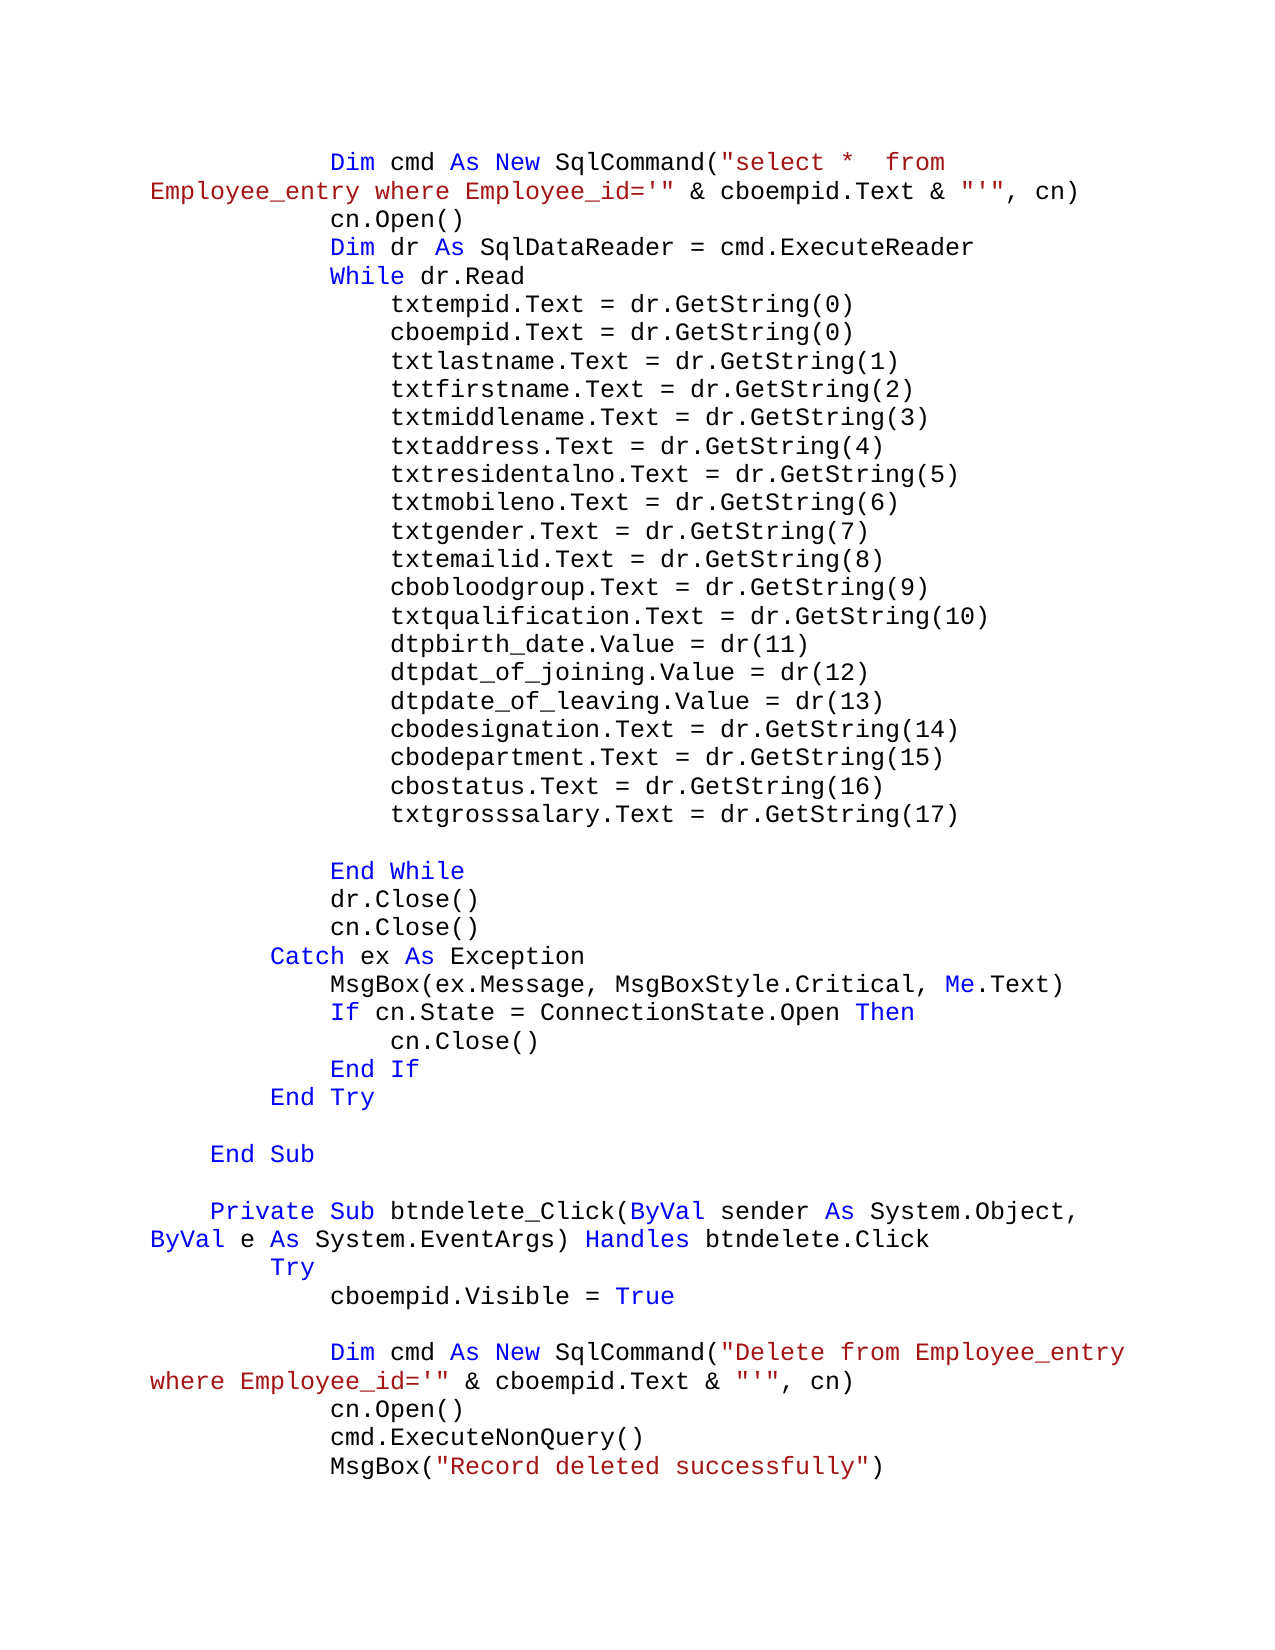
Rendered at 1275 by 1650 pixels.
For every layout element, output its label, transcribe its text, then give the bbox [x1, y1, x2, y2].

text Private Sub btndelete_Click(ByVal sender As System.Object, ByVal e As System.EventArgs) Handles btndelete.Click [150, 1198, 1125, 1255]
text cboempid.Text = dr.GetString(0) [150, 320, 1125, 348]
text dtpbirth_date.Value = dr(11) [150, 632, 1125, 660]
text Dim cmd As New SqlCommand("Delete from Employee_entry where Employee_id='" & cboempid.Text & "'", cn) [150, 1340, 1125, 1397]
text End While [150, 858, 1125, 887]
text MsgBox(ex.Message, MsgBoxStyle.Critical, Me.Text) [150, 972, 1125, 1000]
text txtlastname.Text = dr.GetString(1) [150, 348, 1125, 377]
text dtpdate_of_leaving.Value = dr(13) [150, 688, 1125, 717]
text txtqualification.Text = dr.GetString(10) [150, 603, 1125, 632]
text txtgender.Text = dr.GetString(7) [150, 518, 1125, 547]
text Dim dr As SqlDataReader = cmd.ExecuteReader [150, 235, 1125, 263]
text cbodepartment.Text = dr.GetString(15) [150, 745, 1125, 773]
text If cn.State = ConnectionState.Open Then [150, 1000, 1125, 1028]
text Catch ex As Exception [150, 943, 1125, 972]
text txtmobileno.Text = dr.GetString(6) [150, 490, 1125, 518]
text cboempid.Visible = True [150, 1283, 1125, 1312]
text Try [150, 1255, 1125, 1283]
text cbodesignation.Text = dr.GetString(14) [150, 717, 1125, 745]
text cn.Close() [150, 915, 1125, 943]
text txtmiddlename.Text = dr.GetString(3) [150, 405, 1125, 433]
text txtaddress.Text = dr.GetString(4) [150, 433, 1125, 462]
text cbostatus.Text = dr.GetString(16) [150, 773, 1125, 802]
text End Sub [150, 1142, 1125, 1170]
text cn.Close() [150, 1028, 1125, 1057]
text cbobloodgroup.Text = dr.GetString(9) [150, 575, 1125, 603]
text cn.Open() [150, 1397, 1125, 1425]
text txtresidentalno.Text = dr.GetString(5) [150, 462, 1125, 490]
text txtempid.Text = dr.GetString(0) [150, 292, 1125, 320]
text txtgrosssalary.Text = dr.GetString(17) [150, 802, 1125, 830]
text Dim cmd As New SqlCommand("select * from Employee_entry where Employee_id='" & cboempid.Text & "'", cn) [150, 150, 1125, 207]
text dtpdat_of_joining.Value = dr(12) [150, 660, 1125, 688]
text While dr.Read [150, 263, 1125, 292]
text dr.Close() [150, 887, 1125, 915]
text cn.Open() [150, 207, 1125, 235]
text End Try [150, 1085, 1125, 1113]
text txtfirstname.Text = dr.GetString(2) [150, 377, 1125, 405]
text txtemailid.Text = dr.GetString(8) [150, 547, 1125, 575]
text End If [150, 1057, 1125, 1085]
text MsgBox("Record deleted successfully") [150, 1453, 1125, 1482]
text cmd.ExecuteNonQuery() [150, 1425, 1125, 1453]
